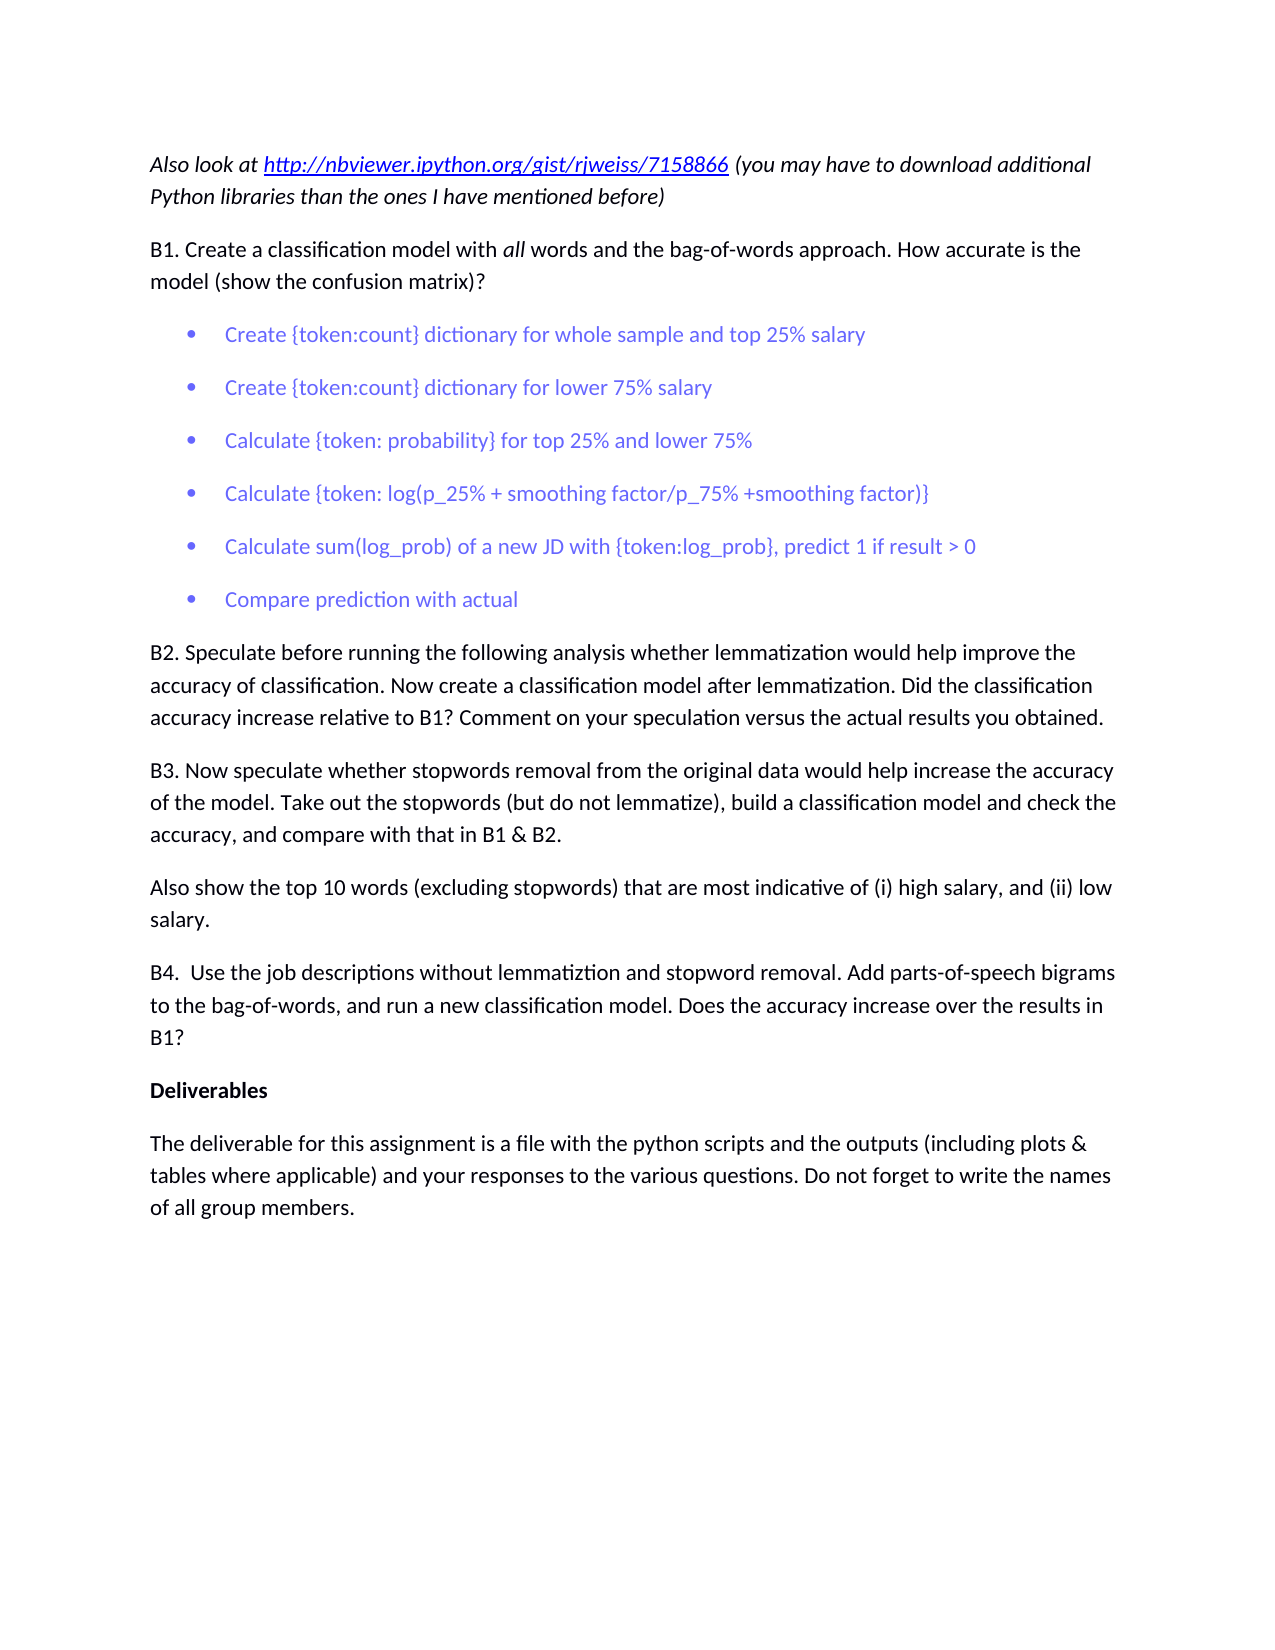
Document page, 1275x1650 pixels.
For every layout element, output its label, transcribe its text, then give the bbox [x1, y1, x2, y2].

list Create {token:count} dictionary for lower 75% salary [187, 373, 1125, 401]
list Compare prediction with actual [187, 586, 1125, 613]
list Calculate sum(log_prob) of a new JD with {token:log_prob}, predict 1 if result > 0 [187, 532, 1125, 561]
text B4. Use the job descriptions without lemmatiztion and stopword removal. Add parts-of-speech bigrams to the bag-of-words, and run a new classification model. Does the accuracy increase over the results in B1? [150, 958, 1125, 1051]
text The deliverable for this assignment is a file with the python scripts and the outputs (including plots & tables where applicable) and your responses to the various questions. Do not forget to write the names of all group members. [150, 1129, 1125, 1221]
list Calculate {token: probability} for top 25% and lower 75% [187, 426, 1125, 454]
list Calculate {token: log(p_25% + smoothing factor/p_75% +smoothing factor)} [187, 479, 1125, 507]
text Deliverables [150, 1076, 1125, 1104]
text Also show the top 10 words (excluding stopwords) that are most indicative of (i) high salary, and (ii) low salary. [150, 873, 1125, 933]
list Create {token:count} dictionary for whole sample and top 25% salary [187, 320, 1125, 348]
text B2. Speculate before running the following analysis whether lemmatization would help improve the accuracy of classification. Now create a classification model after lemmatization. Did the classification accuracy increase relative to B1? Comment on your speculation versus the actual results you obtained. [150, 638, 1125, 731]
text B1. Create a classification model with all words and the bag-of-words approach. How accurate is the model (show the confusion matrix)? [150, 235, 1125, 295]
text B3. Now speculate whether stopwords removal from the original data would help increase the accuracy of the model. Take out the stopwords (but do not lemmatize), build a classification model and check the accuracy, and compare with that in B1 & B2. [150, 756, 1125, 848]
text Also look at http://nbviewer.ipython.org/gist/rjweiss/7158866 (you may have to download additional Python libraries than the ones I have mentioned before) [150, 150, 1125, 210]
